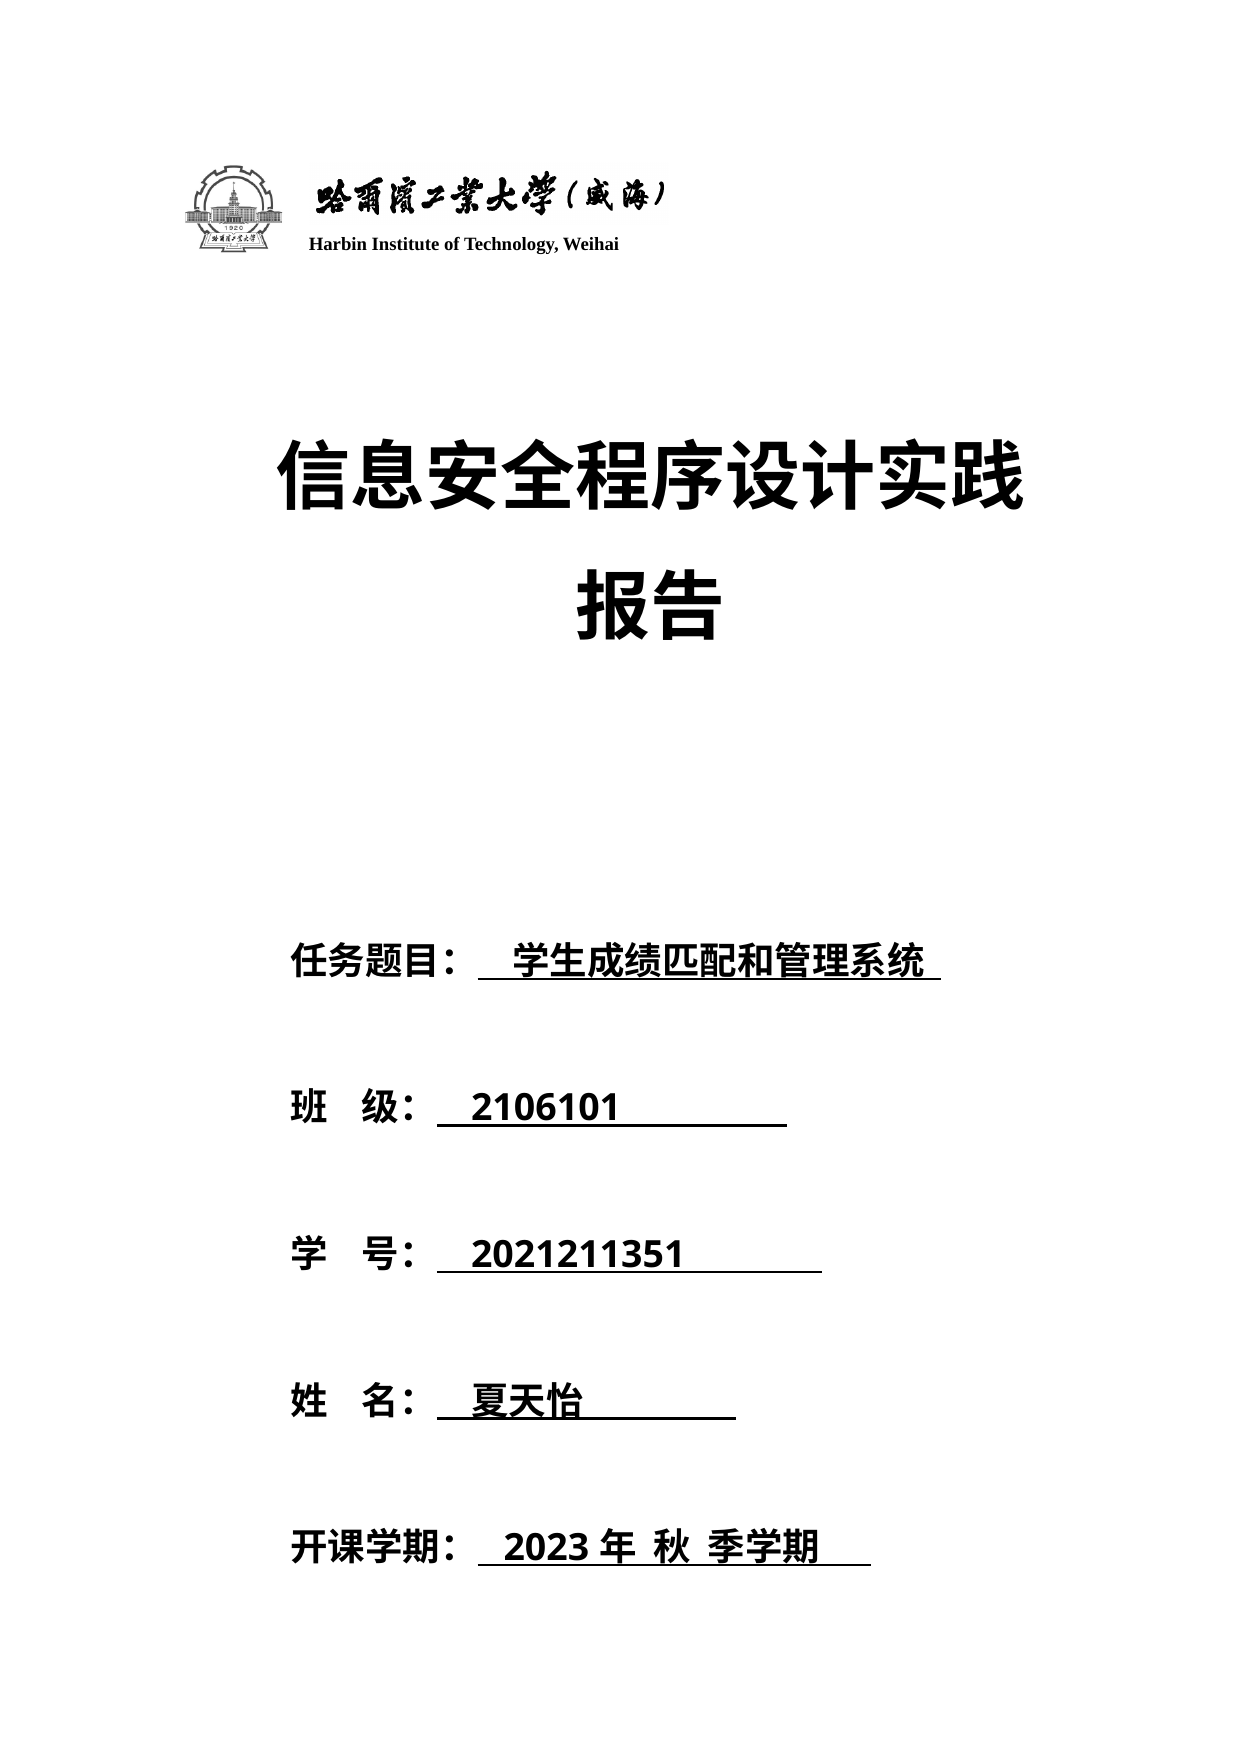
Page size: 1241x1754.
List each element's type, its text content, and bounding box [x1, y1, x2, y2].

text 开课学期： 2023 年 秋 季学期 [177, 1512, 1122, 1577]
picture [308, 162, 670, 225]
text 班 级： 2106101 [177, 1072, 1122, 1137]
text 学 号： 2021211351 [177, 1219, 1122, 1284]
text Harbin Institute of Technology, Weihai [177, 227, 1122, 259]
picture [177, 162, 290, 257]
text 姓 名： 夏天怡 [177, 1365, 1122, 1430]
text 信息安全程序设计实践 [177, 406, 1122, 536]
text 任务题目： 学生成绩匹配和管理系统 [177, 926, 1122, 991]
text 报告 [177, 536, 1122, 666]
